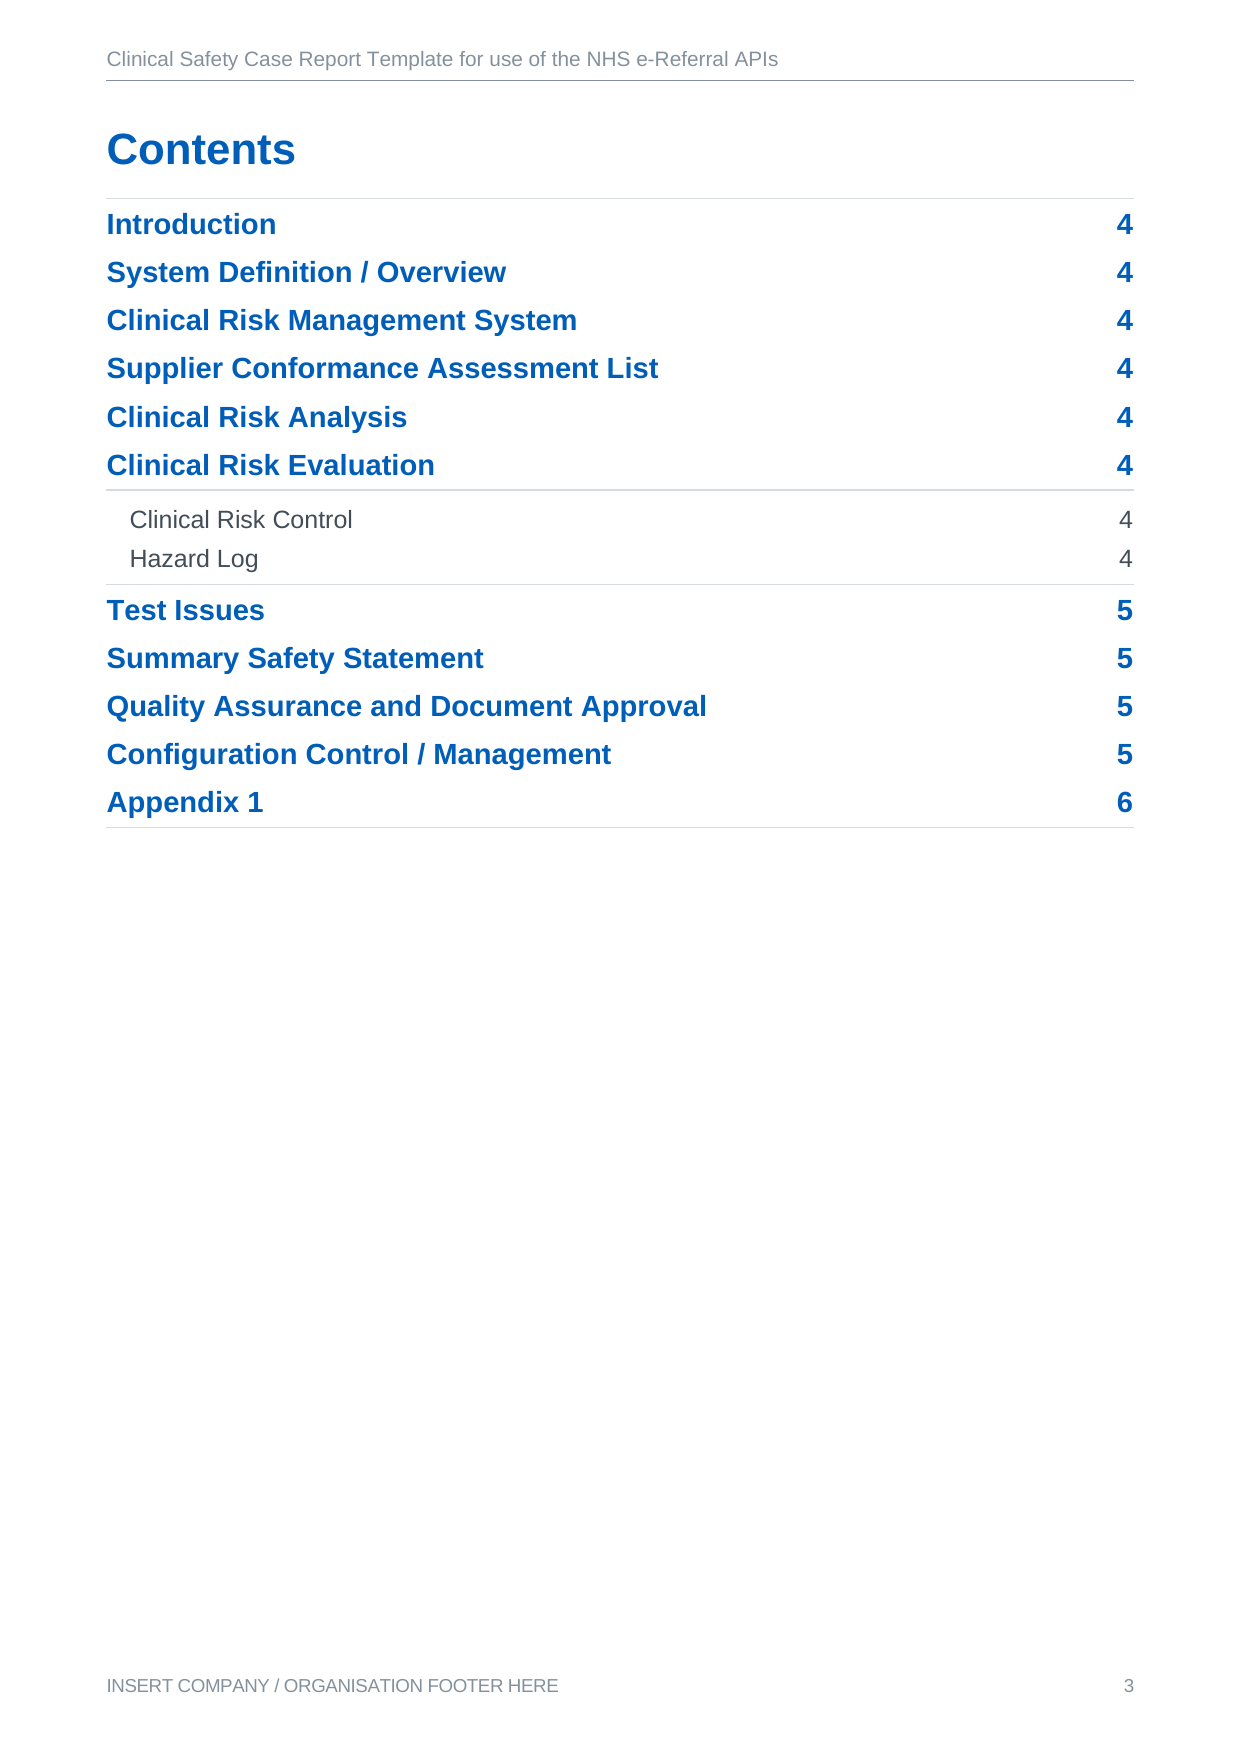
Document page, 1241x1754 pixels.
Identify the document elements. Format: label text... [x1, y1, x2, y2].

text Introduction 4 [106, 199, 1134, 241]
text Hazard Log 4 [129, 544, 1134, 573]
text Supplier Conformance Assessment List 4 [106, 342, 1134, 385]
text Clinical Risk Control 4 [129, 505, 1134, 534]
text Clinical Risk Management System 4 [106, 294, 1134, 337]
text Test Issues 5 [106, 585, 1134, 626]
text Clinical Risk Analysis 4 [106, 390, 1134, 433]
text Appendix 1 6 [106, 776, 1134, 827]
text Contents [106, 123, 1134, 174]
text Clinical Risk Evaluation 4 [106, 438, 1134, 489]
text Quality Assurance and Document Approval 5 [106, 680, 1134, 723]
text Configuration Control / Management 5 [106, 728, 1134, 771]
text System Definition / Overview 4 [106, 246, 1134, 289]
text Summary Safety Statement 5 [106, 632, 1134, 674]
